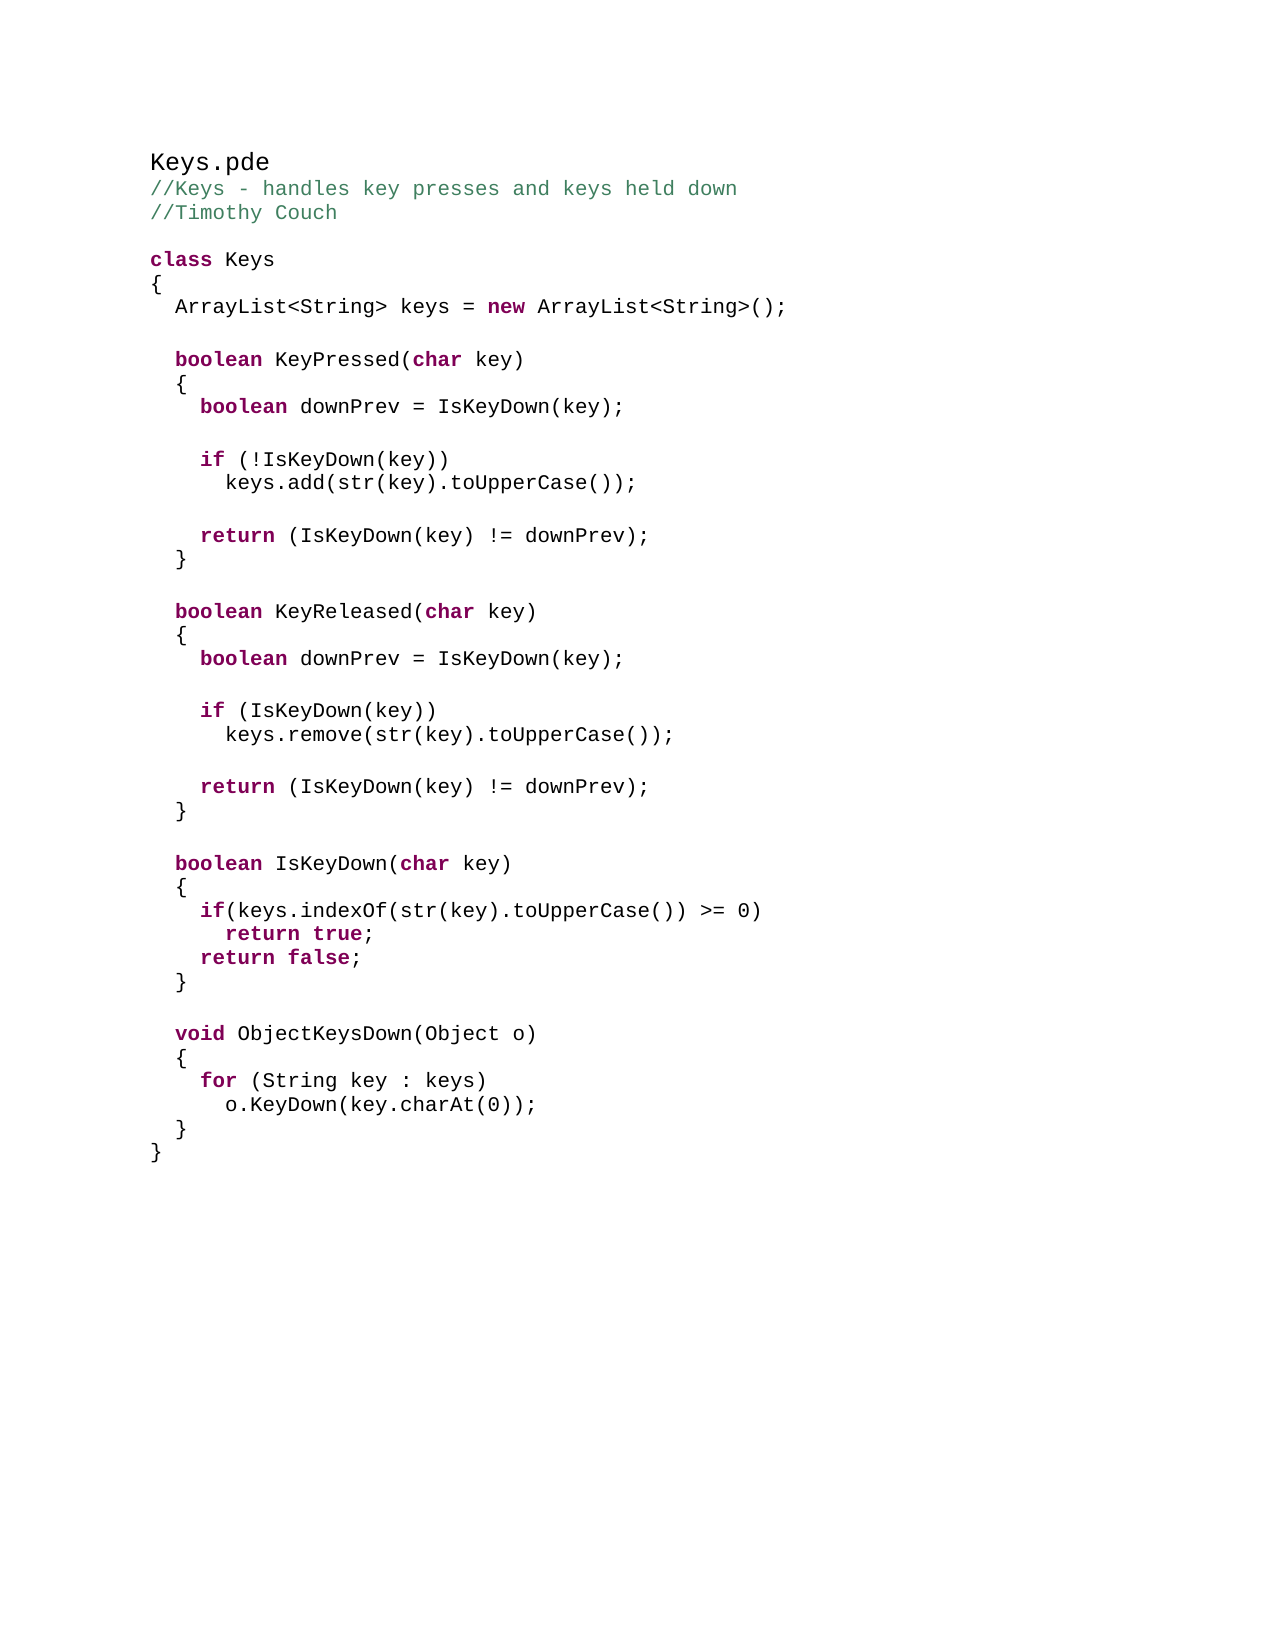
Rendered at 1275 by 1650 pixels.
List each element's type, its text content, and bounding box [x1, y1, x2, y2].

text keys.add(str(key).toUpperCase()); [150, 472, 1125, 496]
text if(keys.indexOf(str(key).toUpperCase()) >= 0) [150, 900, 1125, 923]
text return (IsKeyDown(key) != downPrev); [150, 525, 1125, 548]
text boolean KeyPressed(char key) [150, 349, 1125, 373]
text boolean KeyReleased(char key) [150, 601, 1125, 624]
text } [150, 971, 1125, 994]
text { [150, 1047, 1125, 1070]
text if (IsKeyDown(key)) [150, 700, 1125, 724]
text { [150, 624, 1125, 648]
text for (String key : keys) [150, 1070, 1125, 1094]
text boolean IsKeyDown(char key) [150, 852, 1125, 876]
text boolean downPrev = IsKeyDown(key); [150, 396, 1125, 420]
text //Timothy Couch [150, 202, 1125, 226]
text { [150, 373, 1125, 396]
text ArrayList<String> keys = new ArrayList<String>(); [150, 297, 1125, 320]
text { [150, 876, 1125, 900]
text o.KeyDown(key.charAt(0)); [150, 1094, 1125, 1118]
text Keys.pde [150, 150, 1125, 178]
text { [150, 273, 1125, 297]
text return (IsKeyDown(key) != downPrev); [150, 776, 1125, 800]
text keys.remove(str(key).toUpperCase()); [150, 724, 1125, 748]
text class Keys [150, 249, 1125, 273]
text boolean downPrev = IsKeyDown(key); [150, 648, 1125, 672]
text //Keys - handles key presses and keys held down [150, 178, 1125, 202]
text } [150, 800, 1125, 824]
text void ObjectKeysDown(Object o) [150, 1023, 1125, 1047]
text return true; [150, 923, 1125, 947]
text } [150, 1141, 1125, 1165]
text } [150, 548, 1125, 572]
text } [150, 1118, 1125, 1141]
text return false; [150, 947, 1125, 971]
text if (!IsKeyDown(key)) [150, 449, 1125, 472]
